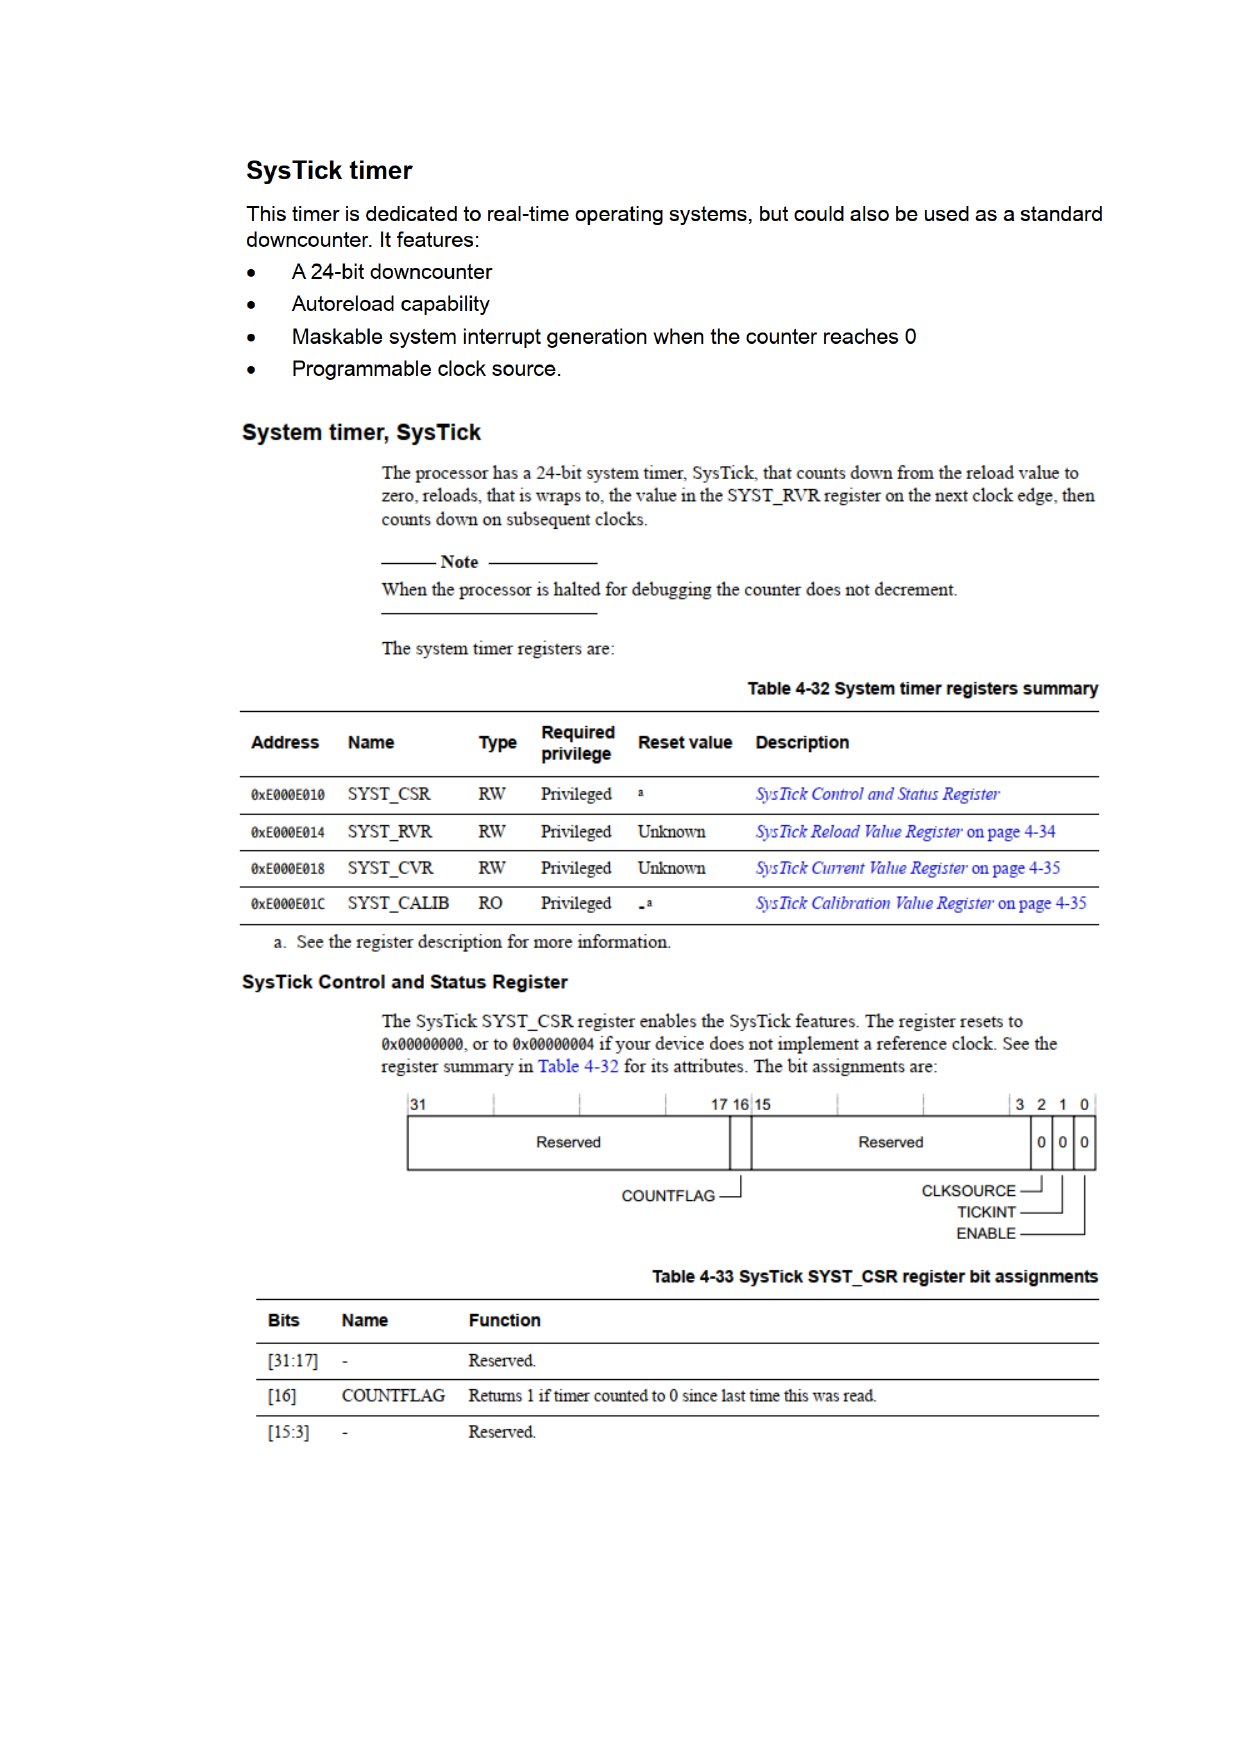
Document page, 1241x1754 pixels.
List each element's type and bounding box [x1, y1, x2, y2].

picture [225, 150, 1166, 397]
picture [225, 401, 1138, 958]
picture [225, 961, 1138, 1518]
